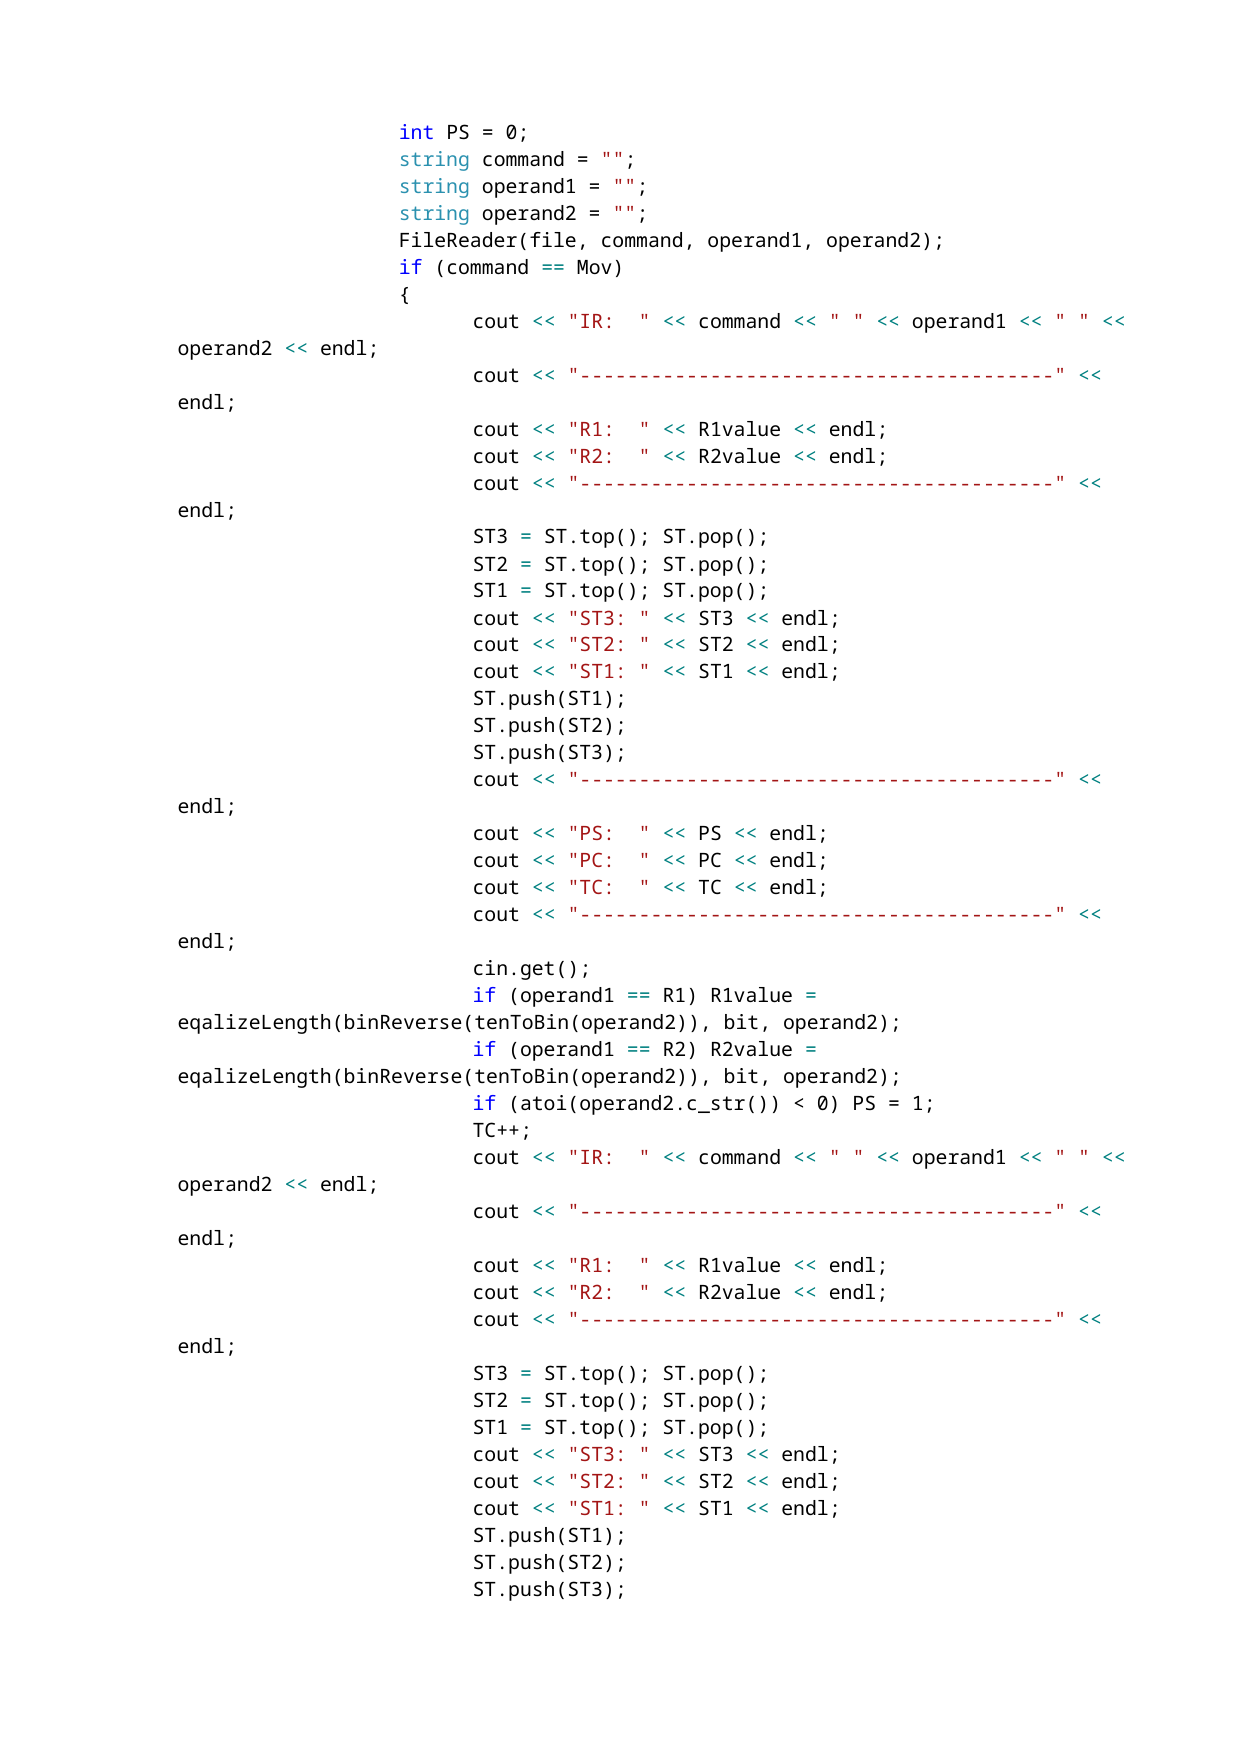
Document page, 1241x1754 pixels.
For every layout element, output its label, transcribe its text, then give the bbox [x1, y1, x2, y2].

text ST.push(ST1); [177, 685, 1152, 712]
text cout << "ST1: " << ST1 << endl; [177, 1494, 1152, 1521]
text cout << "ST2: " << ST2 << endl; [177, 631, 1152, 658]
text ST.push(ST2); [177, 712, 1152, 739]
text cout << "TC: " << TC << endl; [177, 873, 1152, 901]
text ST2 = ST.top(); ST.pop(); [177, 550, 1152, 577]
text ST.push(ST2); [177, 1548, 1152, 1575]
text cout << "IR: " << command << " " << operand1 << " " << operand2 << endl; [177, 307, 1152, 361]
text int PS = 0; [177, 118, 1152, 145]
text cout << "ST2: " << ST2 << endl; [177, 1467, 1152, 1494]
text cout << "ST1: " << ST1 << endl; [177, 658, 1152, 685]
text cout << "R1: " << R1value << endl; [177, 1251, 1152, 1278]
text string operand1 = ""; [177, 172, 1152, 199]
text if (operand1 == R2) R2value = eqalizeLength(binReverse(tenToBin(operand2)), bit, operand2); [177, 1035, 1152, 1089]
text cout << "ST3: " << ST3 << endl; [177, 1440, 1152, 1467]
text cout << "----------------------------------------" << endl; [177, 901, 1152, 954]
text cout << "R2: " << R2value << endl; [177, 442, 1152, 469]
text cout << "----------------------------------------" << endl; [177, 766, 1152, 819]
text ST.push(ST1); [177, 1521, 1152, 1548]
text cout << "PC: " << PC << endl; [177, 847, 1152, 873]
text if (operand1 == R1) R1value = eqalizeLength(binReverse(tenToBin(operand2)), bit, operand2); [177, 981, 1152, 1035]
text cout << "IR: " << command << " " << operand1 << " " << operand2 << endl; [177, 1143, 1152, 1197]
text string operand2 = ""; [177, 199, 1152, 226]
text cout << "R2: " << R2value << endl; [177, 1278, 1152, 1305]
text cout << "PS: " << PS << endl; [177, 819, 1152, 847]
text cout << "----------------------------------------" << endl; [177, 361, 1152, 415]
text { [177, 280, 1152, 307]
text ST.push(ST3); [177, 1575, 1152, 1602]
text cin.get(); [177, 954, 1152, 981]
text cout << "----------------------------------------" << endl; [177, 469, 1152, 523]
text if (command == Mov) [177, 253, 1152, 280]
text FileReader(file, command, operand1, operand2); [177, 226, 1152, 253]
text string command = ""; [177, 145, 1152, 172]
text if (atoi(operand2.c_str()) < 0) PS = 1; [177, 1089, 1152, 1116]
text ST.push(ST3); [177, 739, 1152, 766]
text ST3 = ST.top(); ST.pop(); [177, 523, 1152, 550]
text cout << "R1: " << R1value << endl; [177, 415, 1152, 442]
text cout << "----------------------------------------" << endl; [177, 1197, 1152, 1251]
text ST3 = ST.top(); ST.pop(); [177, 1359, 1152, 1386]
text ST1 = ST.top(); ST.pop(); [177, 1413, 1152, 1440]
text cout << "----------------------------------------" << endl; [177, 1305, 1152, 1359]
text ST2 = ST.top(); ST.pop(); [177, 1386, 1152, 1413]
text cout << "ST3: " << ST3 << endl; [177, 604, 1152, 631]
text TC++; [177, 1116, 1152, 1143]
text ST1 = ST.top(); ST.pop(); [177, 577, 1152, 604]
